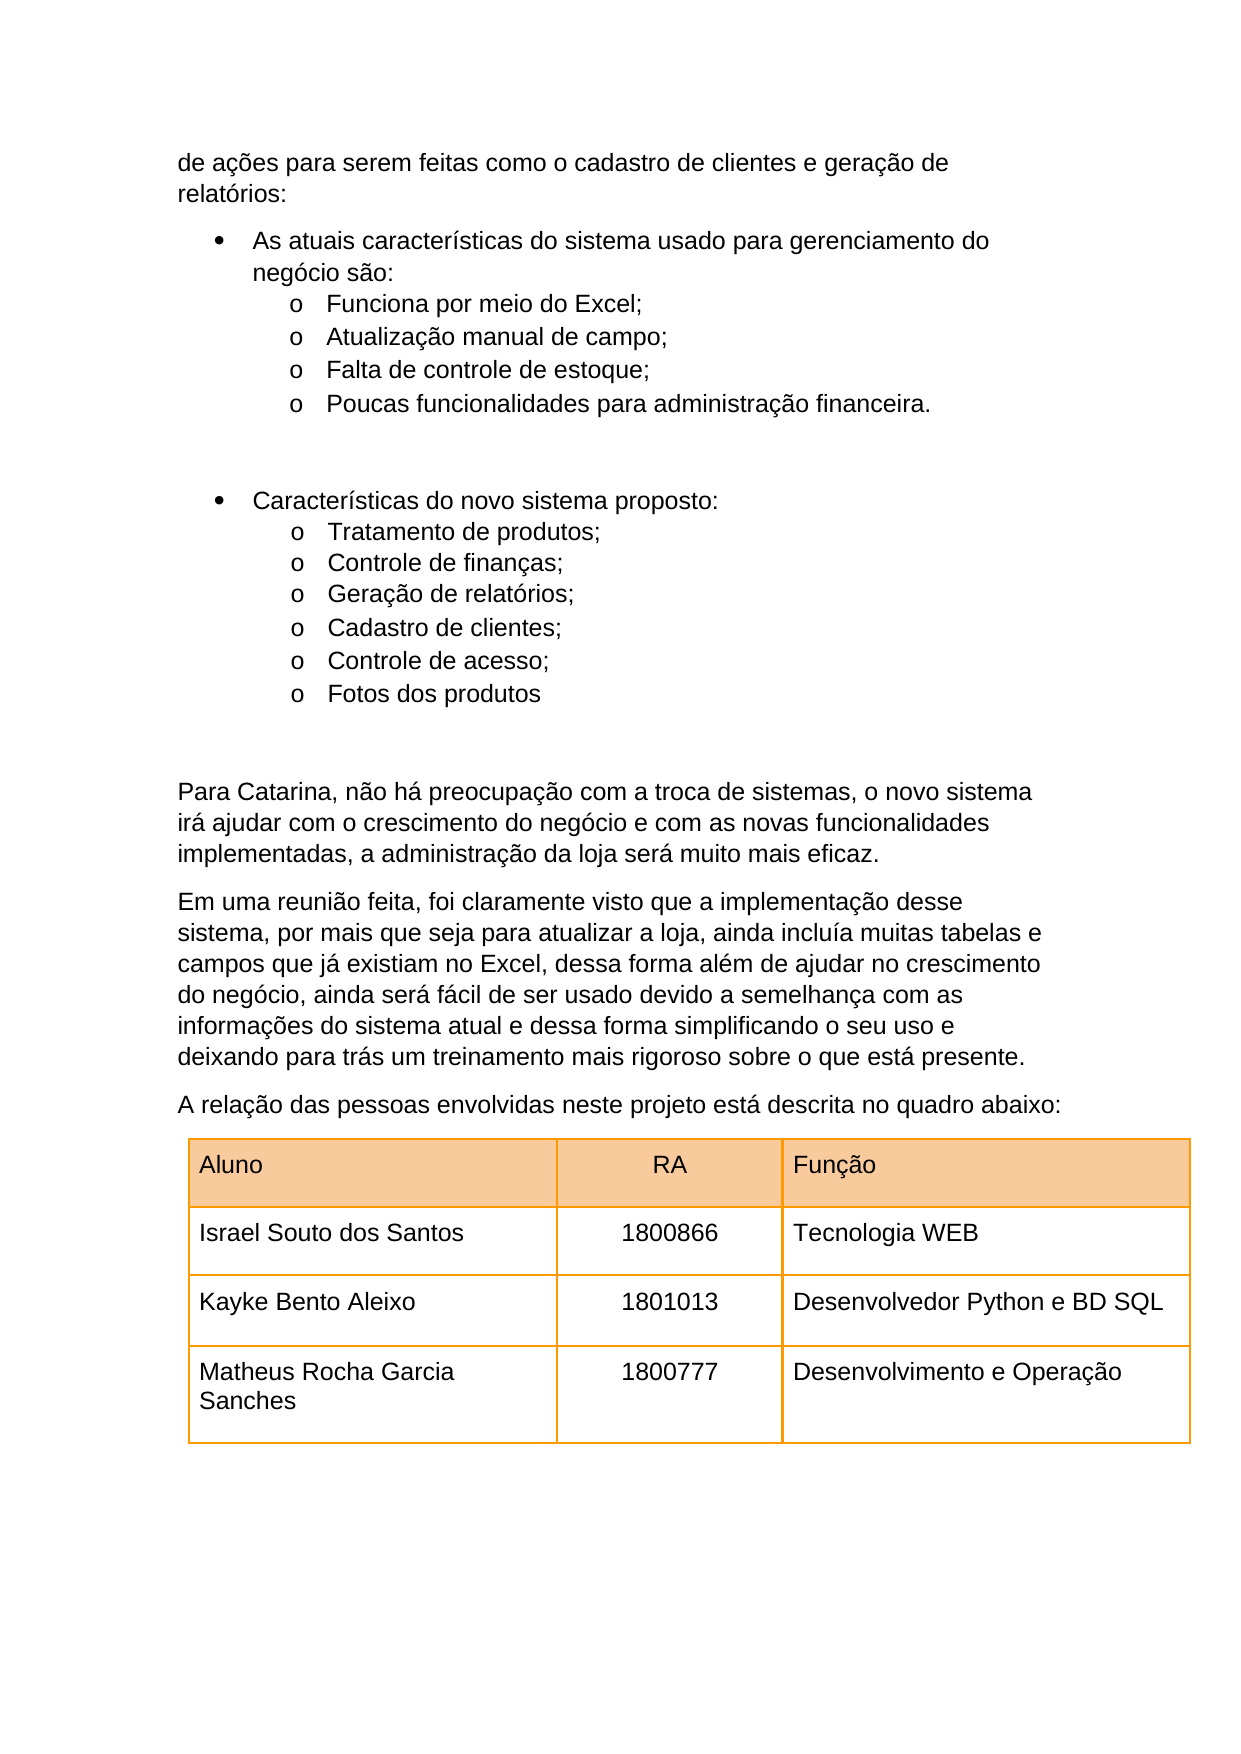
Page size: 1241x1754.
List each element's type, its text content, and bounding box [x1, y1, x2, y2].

text A relação das pessoas envolvidas neste projeto está descrita no quadro abaixo: [177, 1090, 1063, 1118]
text Em uma reunião feita, foi claramente visto que a implementação desse sistema, por mais que seja para atualizar a loja, ainda incluía muitas tabelas e campos que já existiam no Excel, dessa forma além de ajudar no crescimento do negócio, ainda será fácil de ser usado devido a semelhança com as informações do sistema atual e dessa forma simplificando o seu uso e deixando para trás um treinamento mais rigoroso sobre o que está presente. [177, 887, 1063, 1071]
list Atualização manual de campo; [288, 322, 1063, 353]
list Características do novo sistema proposto: [215, 486, 1063, 515]
list Falta de controle de estoque; [288, 355, 1063, 386]
table_cell Tecnologia WEB [784, 1208, 1189, 1274]
list Poucas funcionalidades para administração financeira. [288, 388, 1063, 419]
list Controle de finanças; [290, 548, 1063, 579]
list Fotos dos produtos [290, 679, 1063, 710]
table_header RA [558, 1140, 781, 1206]
text Para Catarina, não há preocupação com a troca de sistemas, o novo sistema irá ajudar com o crescimento do negócio e com as novas funcionalidades implementadas, a administração da loja será muito mais eficaz. [177, 777, 1063, 868]
list Controle de acesso; [290, 646, 1063, 677]
table_cell Desenvolvedor Python e BD SQL [784, 1276, 1189, 1344]
table_cell Israel Souto dos Santos [190, 1208, 556, 1274]
table_cell Matheus Rocha Garcia Sanches [190, 1347, 556, 1442]
table_cell 1800866 [558, 1208, 781, 1274]
table_cell 1800777 [558, 1347, 781, 1442]
table_header Aluno [190, 1140, 556, 1206]
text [177, 148, 1063, 207]
table_cell 1801013 [558, 1276, 781, 1344]
list Funciona por meio do Excel; [288, 288, 1063, 319]
list Geração de relatórios; [290, 579, 1063, 610]
list Cadastro de clientes; [290, 613, 1063, 643]
table_header Função [784, 1140, 1189, 1206]
list Tratamento de produtos; [290, 517, 1063, 548]
list As atuais características do sistema usado para gerenciamento do negócio são: [215, 226, 1063, 286]
table_cell Kayke Bento Aleixo [190, 1276, 556, 1344]
table_cell Desenvolvimento e Operação [784, 1347, 1189, 1442]
